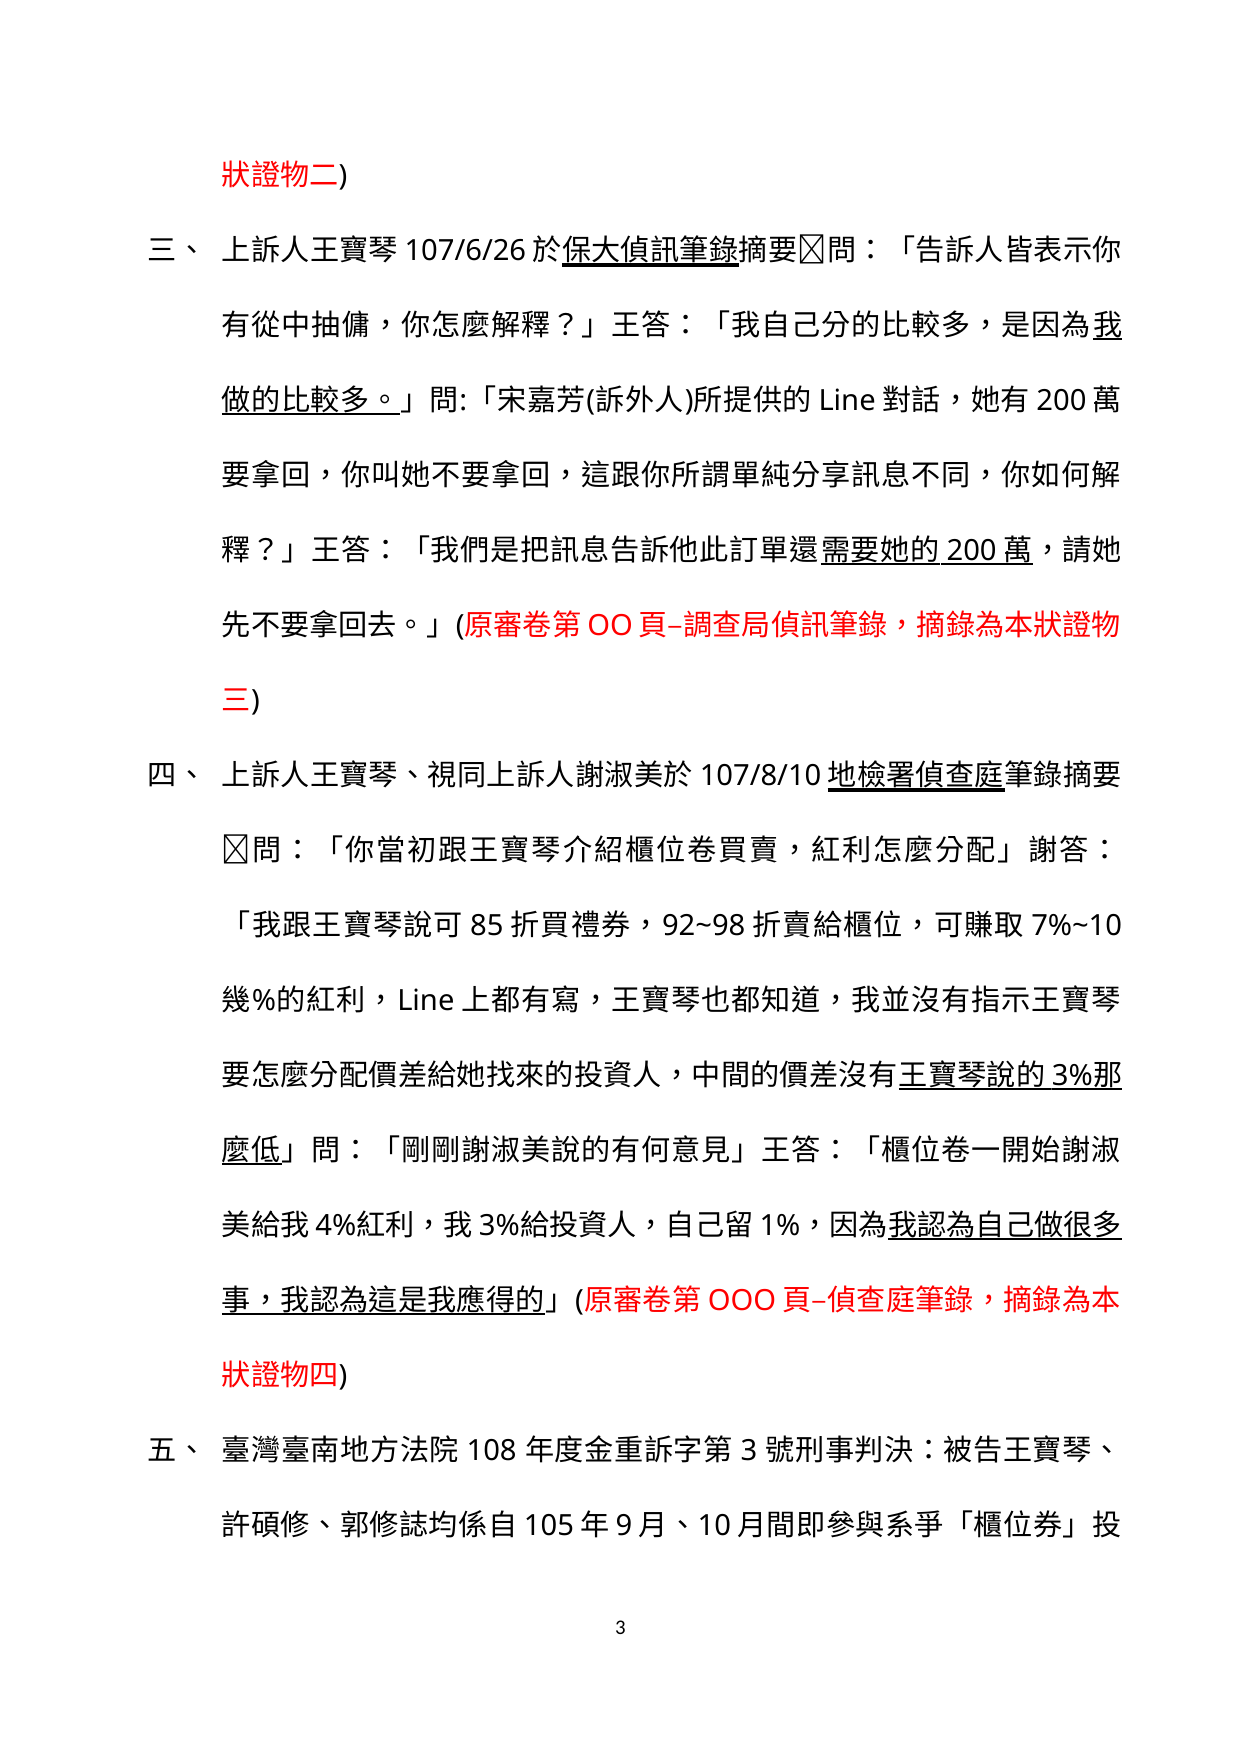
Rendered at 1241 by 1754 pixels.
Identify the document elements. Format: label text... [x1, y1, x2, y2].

list 上訴人王寶琴107/6/26於保大偵訊筆錄摘要問：「告訴人皆表示你有從中抽傭，你怎麼解釋？」王答：「我自己分的比較多，是因為我做的比較多。」問:「宋嘉芳(訴外人)所提供的Line對話，她有200萬要拿回，你叫她不要拿回，這跟你所謂單純分享訊息不同，你如何解釋？」王答：「我們是把訊息告訴他此訂單還需要她的200萬，請她先不要拿回去。」(原審卷第OO頁–調查局偵訊筆錄，摘錄為本狀證物三) [148, 210, 1122, 735]
list 上訴人王寶琴、視同上訴人謝淑美於107/8/10地檢署偵查庭筆錄摘要問：「你當初跟王寶琴介紹櫃位卷買賣，紅利怎麼分配」謝答：「我跟王寶琴說可85折買禮券，92~98折賣給櫃位，可賺取7%~10幾%的紅利，Line上都有寫，王寶琴也都知道，我並沒有指示王寶琴要怎麼分配價差給她找來的投資人，中間的價差沒有王寶琴說的3%那麼低」問：「剛剛謝淑美說的有何意見」王答：「櫃位卷一開始謝淑美給我4%紅利，我3%給投資人，自己留1%，因為我認為自己做很多事，我認為這是我應得的」(原審卷第OOO頁–偵查庭筆錄，摘錄為本狀證物四) [148, 735, 1122, 1410]
